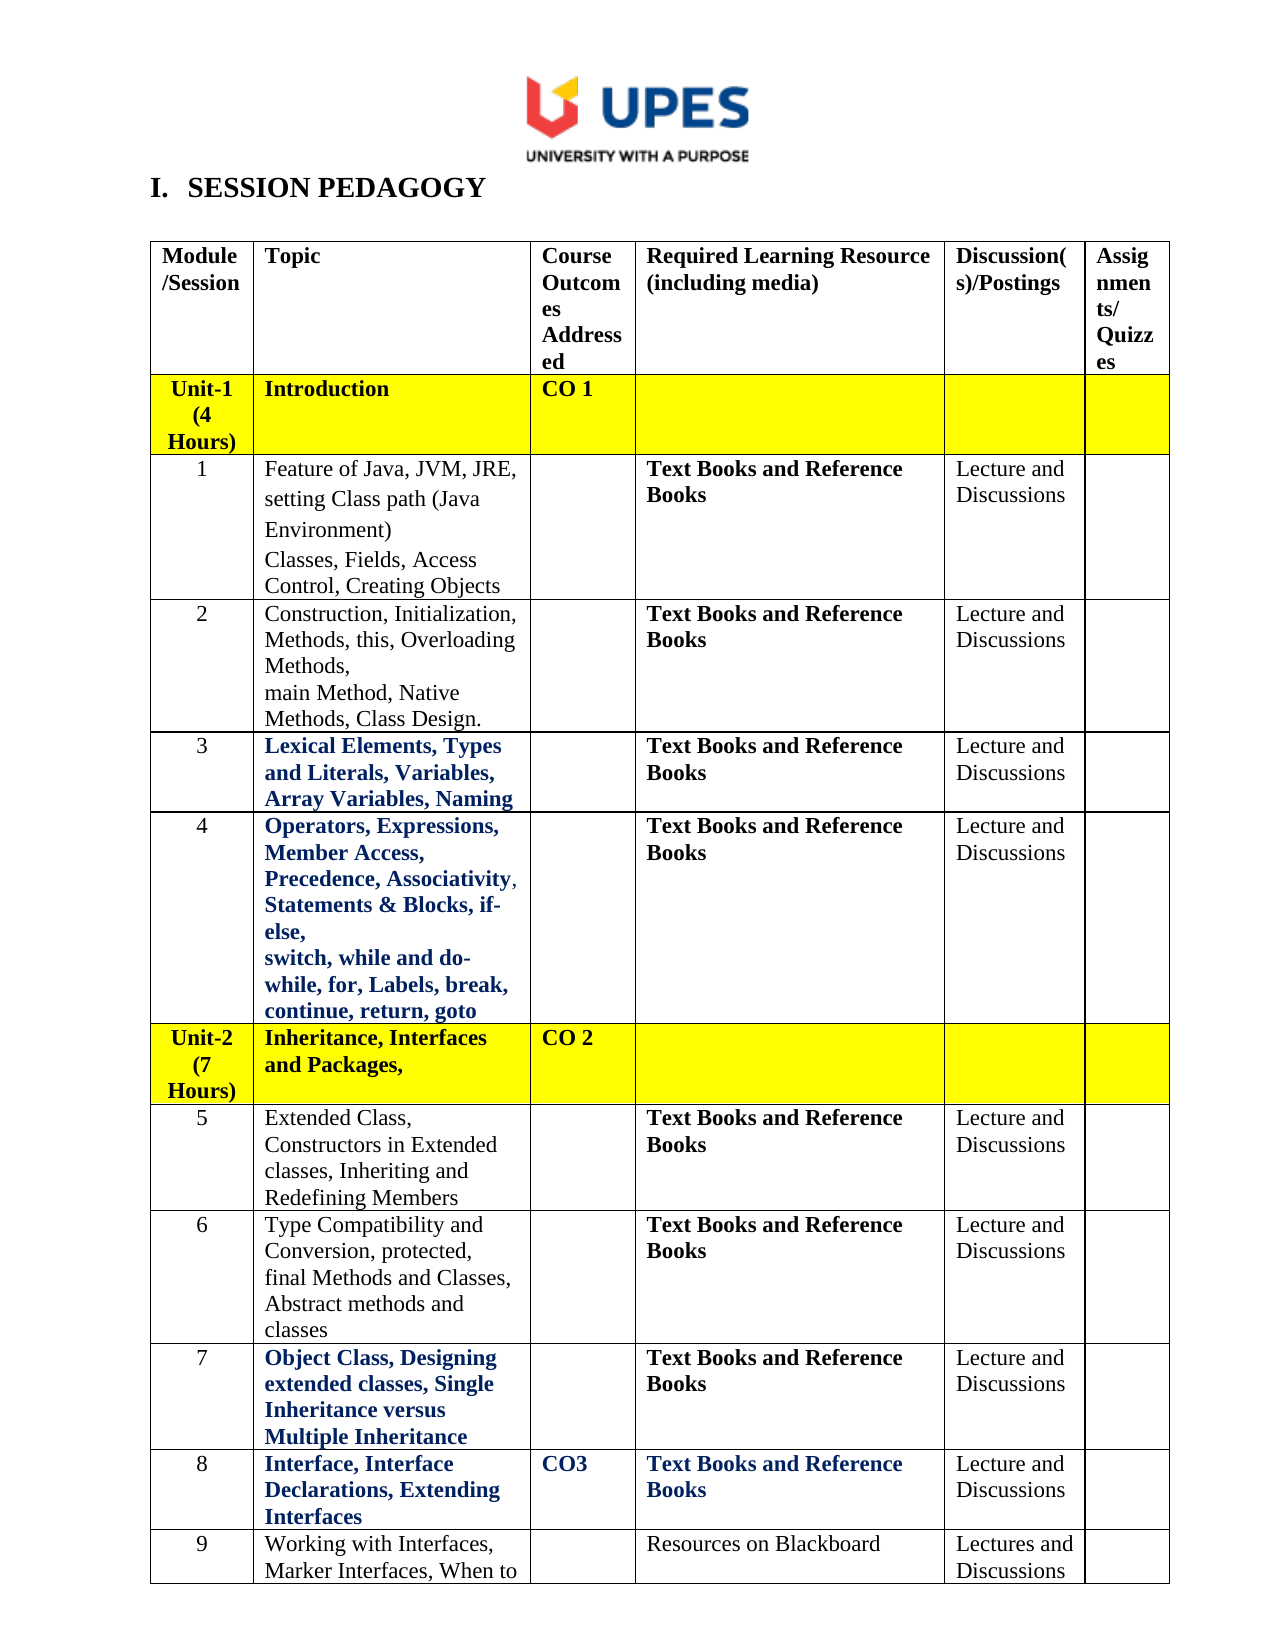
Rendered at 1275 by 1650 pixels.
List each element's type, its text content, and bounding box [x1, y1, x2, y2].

table_header Assignments/Quizzes [1086, 242, 1169, 374]
table_cell [945, 1024, 1084, 1103]
table_cell Lecture and Discussions [945, 1105, 1084, 1210]
table_cell [1086, 1344, 1169, 1449]
table_cell [1086, 600, 1169, 731]
picture [526, 75, 749, 171]
table_cell [531, 1105, 635, 1210]
table_cell [1086, 1105, 1169, 1210]
table_cell 7 [151, 1344, 253, 1449]
table_cell [531, 1211, 635, 1343]
table_cell Unit-2 (7 Hours) [151, 1024, 253, 1103]
table_cell [1086, 1530, 1169, 1583]
table_cell Object Class, Designing extended classes, Single Inheritance versus Multiple Inheritance [254, 1344, 530, 1449]
table_cell [636, 1024, 944, 1103]
table_header Required Learning Resource (including media) [636, 242, 944, 374]
table_cell [1086, 813, 1169, 1023]
table_cell Text Books and Reference Books [636, 1105, 944, 1210]
table_cell Lecture and Discussions [945, 813, 1084, 1023]
table_cell Resources on Blackboard [636, 1530, 944, 1583]
table_cell CO 2 [531, 1024, 635, 1103]
table_cell Lecture and Discussions [945, 1344, 1084, 1449]
table_cell [1086, 455, 1169, 598]
table_cell Lecture and Discussions [945, 600, 1084, 731]
table_header Course Outcomes Addressed [531, 242, 635, 374]
table_cell 9 [151, 1530, 253, 1583]
table_cell Lecture and Discussions [945, 455, 1084, 598]
table_cell 1 [151, 455, 253, 598]
table_cell Text Books and Reference Books [636, 455, 944, 598]
table_header Topic [254, 242, 530, 374]
table_cell 3 [151, 733, 253, 811]
table_cell Text Books and Reference Books [636, 1211, 944, 1343]
table_cell Lecture and Discussions [945, 1211, 1084, 1343]
table_cell [1086, 1024, 1169, 1103]
table_cell Type Compatibility and Conversion, protected, final Methods and Classes, Abstract methods and classes [254, 1211, 530, 1343]
table_cell Introduction [254, 375, 530, 454]
table_cell [945, 375, 1084, 454]
table_cell 6 [151, 1211, 253, 1343]
table_cell Inheritance, Interfaces and Packages, [254, 1024, 530, 1103]
table_cell Extended Class, Constructors in Extended classes, Inheriting and Redefining Members [254, 1105, 530, 1210]
table_cell [1086, 733, 1169, 811]
table_cell Lectures and Discussions [945, 1530, 1084, 1583]
table_cell Lecture and Discussions [945, 733, 1084, 811]
table_cell Operators, Expressions, Member Access, Precedence, Associativity, Statements & Blocks, if-else, switch, while and do-while, for, Labels, break, continue, return, goto [254, 813, 530, 1023]
table_cell Lecture and Discussions [945, 1450, 1084, 1529]
table_cell Text Books and Reference Books [636, 1450, 944, 1529]
table_cell Unit-1 (4 Hours) [151, 375, 253, 454]
table_cell Text Books and Reference Books [636, 813, 944, 1023]
table_cell [531, 600, 635, 731]
table_cell [531, 733, 635, 811]
table_cell Construction, Initialization, Methods, this, Overloading Methods, main Method, Native Methods, Class Design. [254, 600, 530, 731]
table_cell 5 [151, 1105, 253, 1210]
list SESSION PEDAGOGY [150, 170, 1125, 204]
table_cell Feature of Java, JVM, JRE, setting Class path (Java Environment) Classes, Fields, Access Control, Creating Objects [254, 455, 530, 598]
table_cell [531, 1344, 635, 1449]
table_cell Text Books and Reference Books [636, 1344, 944, 1449]
table_cell CO 1 [531, 375, 635, 454]
table_cell [531, 1530, 635, 1583]
table_cell [531, 813, 635, 1023]
table_cell Text Books and Reference Books [636, 733, 944, 811]
table_cell Text Books and Reference Books [636, 600, 944, 731]
table_cell 4 [151, 813, 253, 1023]
table_header Discussion(s)/Postings [945, 242, 1084, 374]
table_cell 8 [151, 1450, 253, 1529]
table_header Module/Session [151, 242, 253, 374]
table_cell 2 [151, 600, 253, 731]
table_cell [636, 375, 944, 454]
table_cell [1086, 375, 1169, 454]
table_cell Lexical Elements, Types and Literals, Variables, Array Variables, Naming [254, 733, 530, 811]
table_cell [1086, 1211, 1169, 1343]
table_cell [1086, 1450, 1169, 1529]
table_cell Working with Interfaces, Marker Interfaces, When to Use Interfaces [254, 1530, 530, 1583]
table_cell [531, 455, 635, 598]
table_cell CO3 [531, 1450, 635, 1529]
table_cell Interface, Interface Declarations, Extending Interfaces [254, 1450, 530, 1529]
